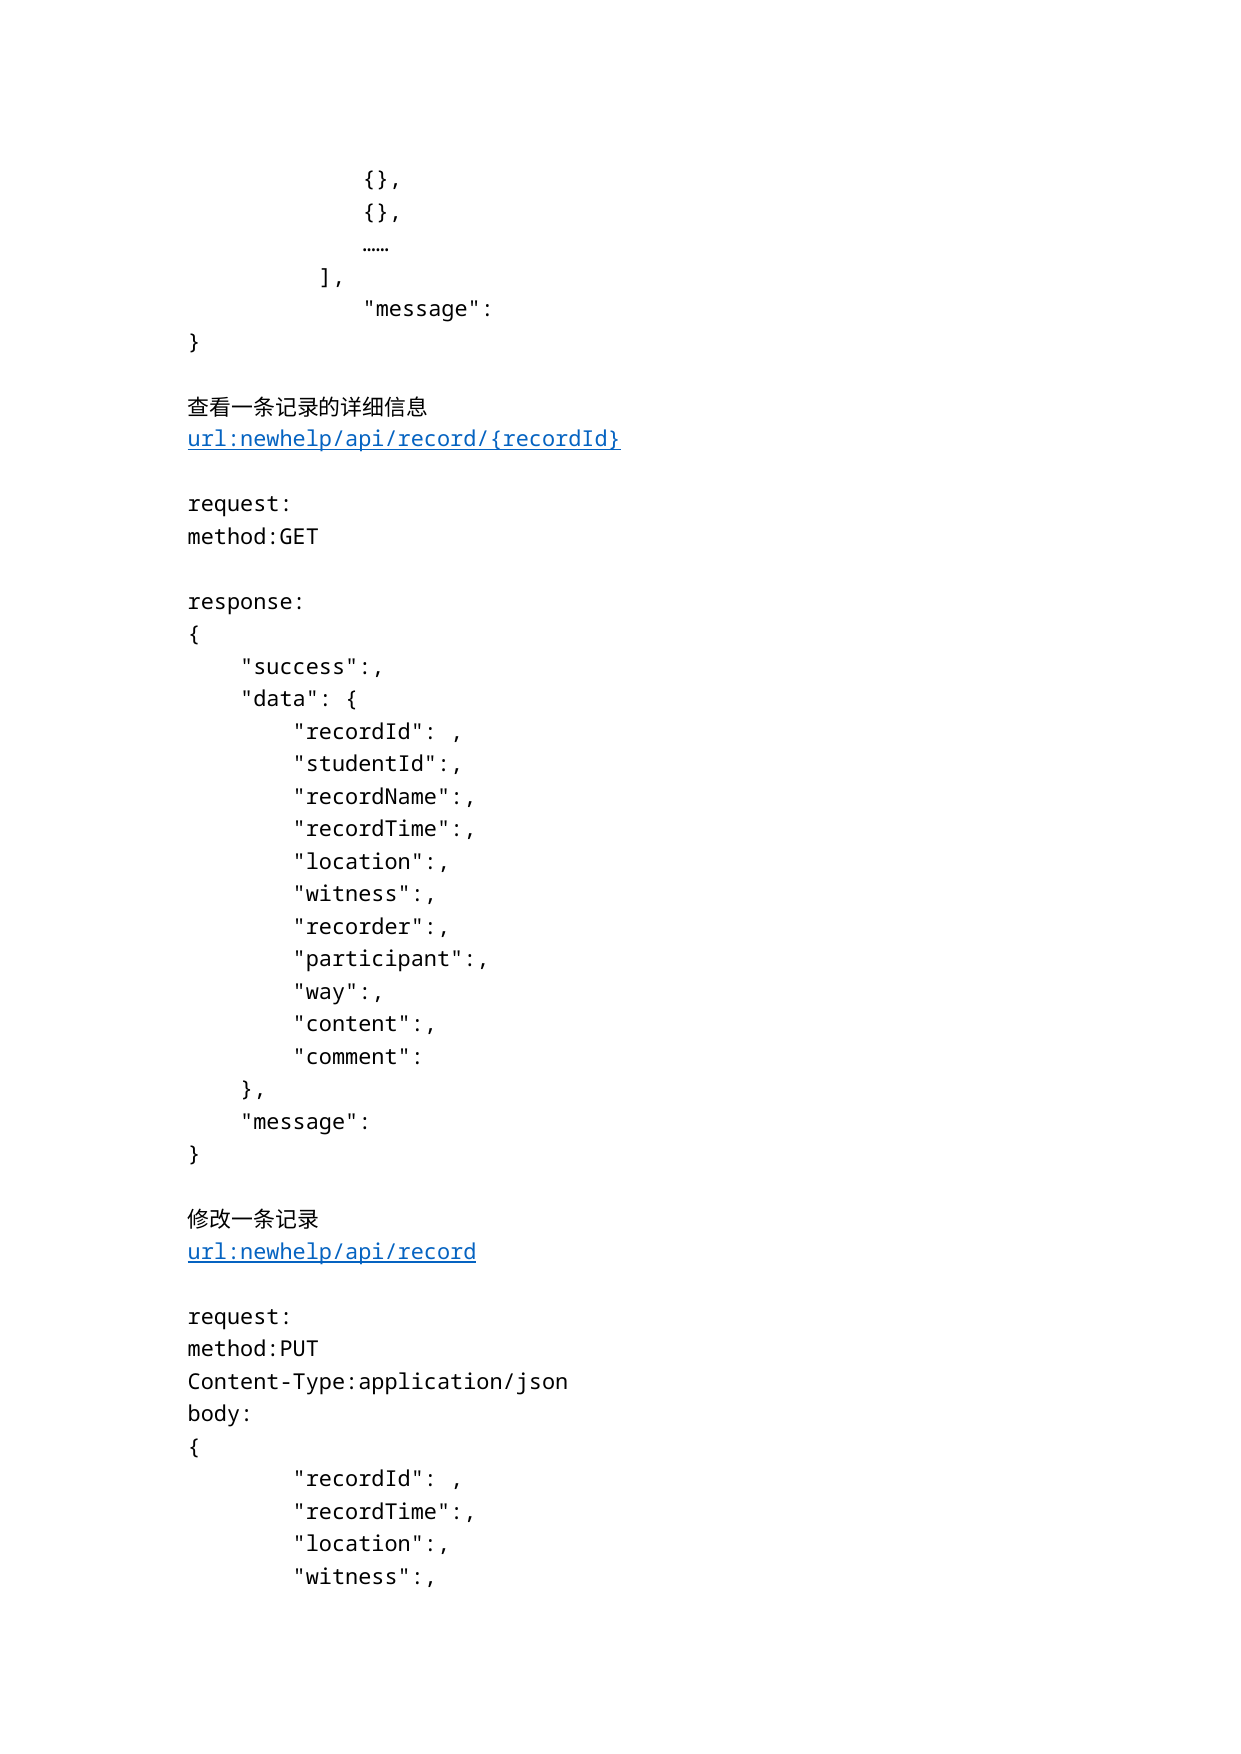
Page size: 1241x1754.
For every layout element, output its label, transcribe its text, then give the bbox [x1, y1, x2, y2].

text "recordId": , [187, 714, 1053, 747]
text "participant":, [187, 942, 1053, 974]
text "witness":, [187, 1559, 1053, 1592]
text "data": { [187, 682, 1053, 714]
text ], [275, 259, 1053, 292]
text "studentId":, [187, 747, 1053, 779]
text } [187, 324, 1053, 357]
text "comment": [187, 1039, 1053, 1072]
text "recorder":, [187, 909, 1053, 942]
text {}, [319, 162, 1053, 194]
text { [187, 617, 1053, 649]
text "recordName":, [187, 779, 1053, 812]
text } [187, 1137, 1053, 1169]
text { [187, 1429, 1053, 1462]
text "message": [187, 1104, 1053, 1137]
text }, [187, 1072, 1053, 1104]
text …… [319, 227, 1053, 259]
text body: [187, 1397, 1053, 1429]
text "recordTime":, [187, 1494, 1053, 1527]
text url:newhelp/api/record [187, 1234, 1053, 1267]
text Content-Type:application/json [187, 1364, 1053, 1397]
text "message": [319, 292, 1053, 324]
text response: [187, 584, 1053, 617]
text "success":, [187, 649, 1053, 682]
text request: [187, 1299, 1053, 1332]
text "location":, [187, 844, 1053, 877]
text 修改一条记录 [187, 1202, 1053, 1234]
text "content":, [187, 1007, 1053, 1039]
text "location":, [187, 1527, 1053, 1559]
text method:PUT [187, 1332, 1053, 1364]
text "way":, [187, 974, 1053, 1007]
text 查看一条记录的详细信息 [187, 389, 1053, 422]
text "witness":, [187, 877, 1053, 909]
text method:GET [187, 519, 1053, 552]
text url:newhelp/api/record/{recordId} [187, 422, 1053, 454]
text request: [187, 487, 1053, 519]
text "recordId": , [187, 1462, 1053, 1494]
text {}, [319, 194, 1053, 227]
text "recordTime":, [187, 812, 1053, 844]
